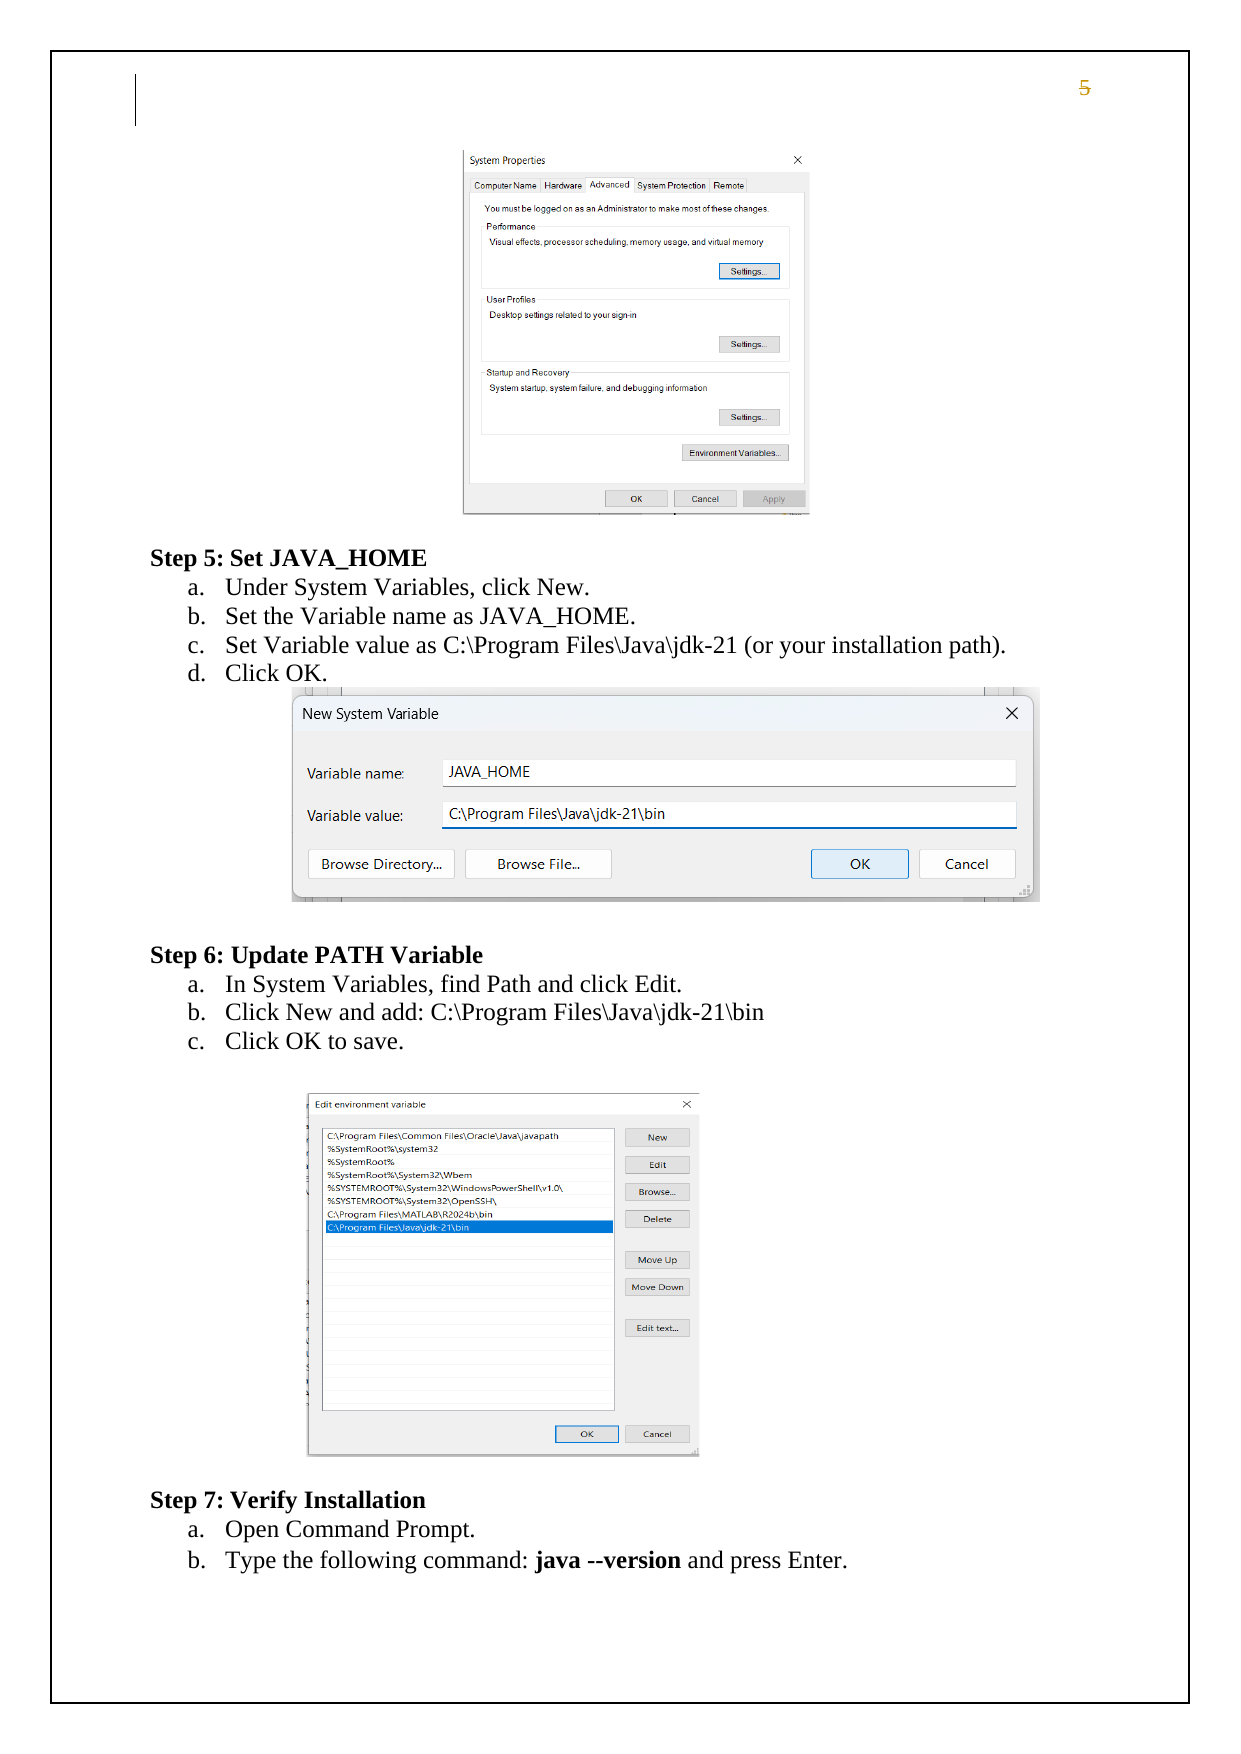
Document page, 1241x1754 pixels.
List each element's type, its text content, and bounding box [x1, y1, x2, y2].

text Step 5: Set JAVA_HOME [150, 543, 1090, 572]
list Open Command Prompt. [187, 1514, 1090, 1543]
text Step 7: Verify Installation [150, 1486, 1090, 1514]
text Step 6: Update PATH Variable [150, 940, 1090, 969]
list Type the following command: java --version and press Enter. [187, 1545, 1090, 1573]
list Under System Variables, click New. [187, 572, 1090, 601]
list In System Variables, find Path and click Edit. [187, 969, 1090, 997]
list Click OK to save. [187, 1026, 1090, 1055]
picture [462, 150, 810, 515]
list Set Variable value as C:\Program Files\Java\jdk-21 (or your installation path). [187, 630, 1090, 658]
list Set the Variable name as JAVA_HOME. [187, 601, 1090, 630]
picture [306, 1093, 700, 1457]
picture [291, 687, 1040, 902]
list Click OK. [187, 658, 1090, 687]
list Click New and add: C:\Program Files\Java\jdk-21\bin [187, 997, 1090, 1026]
